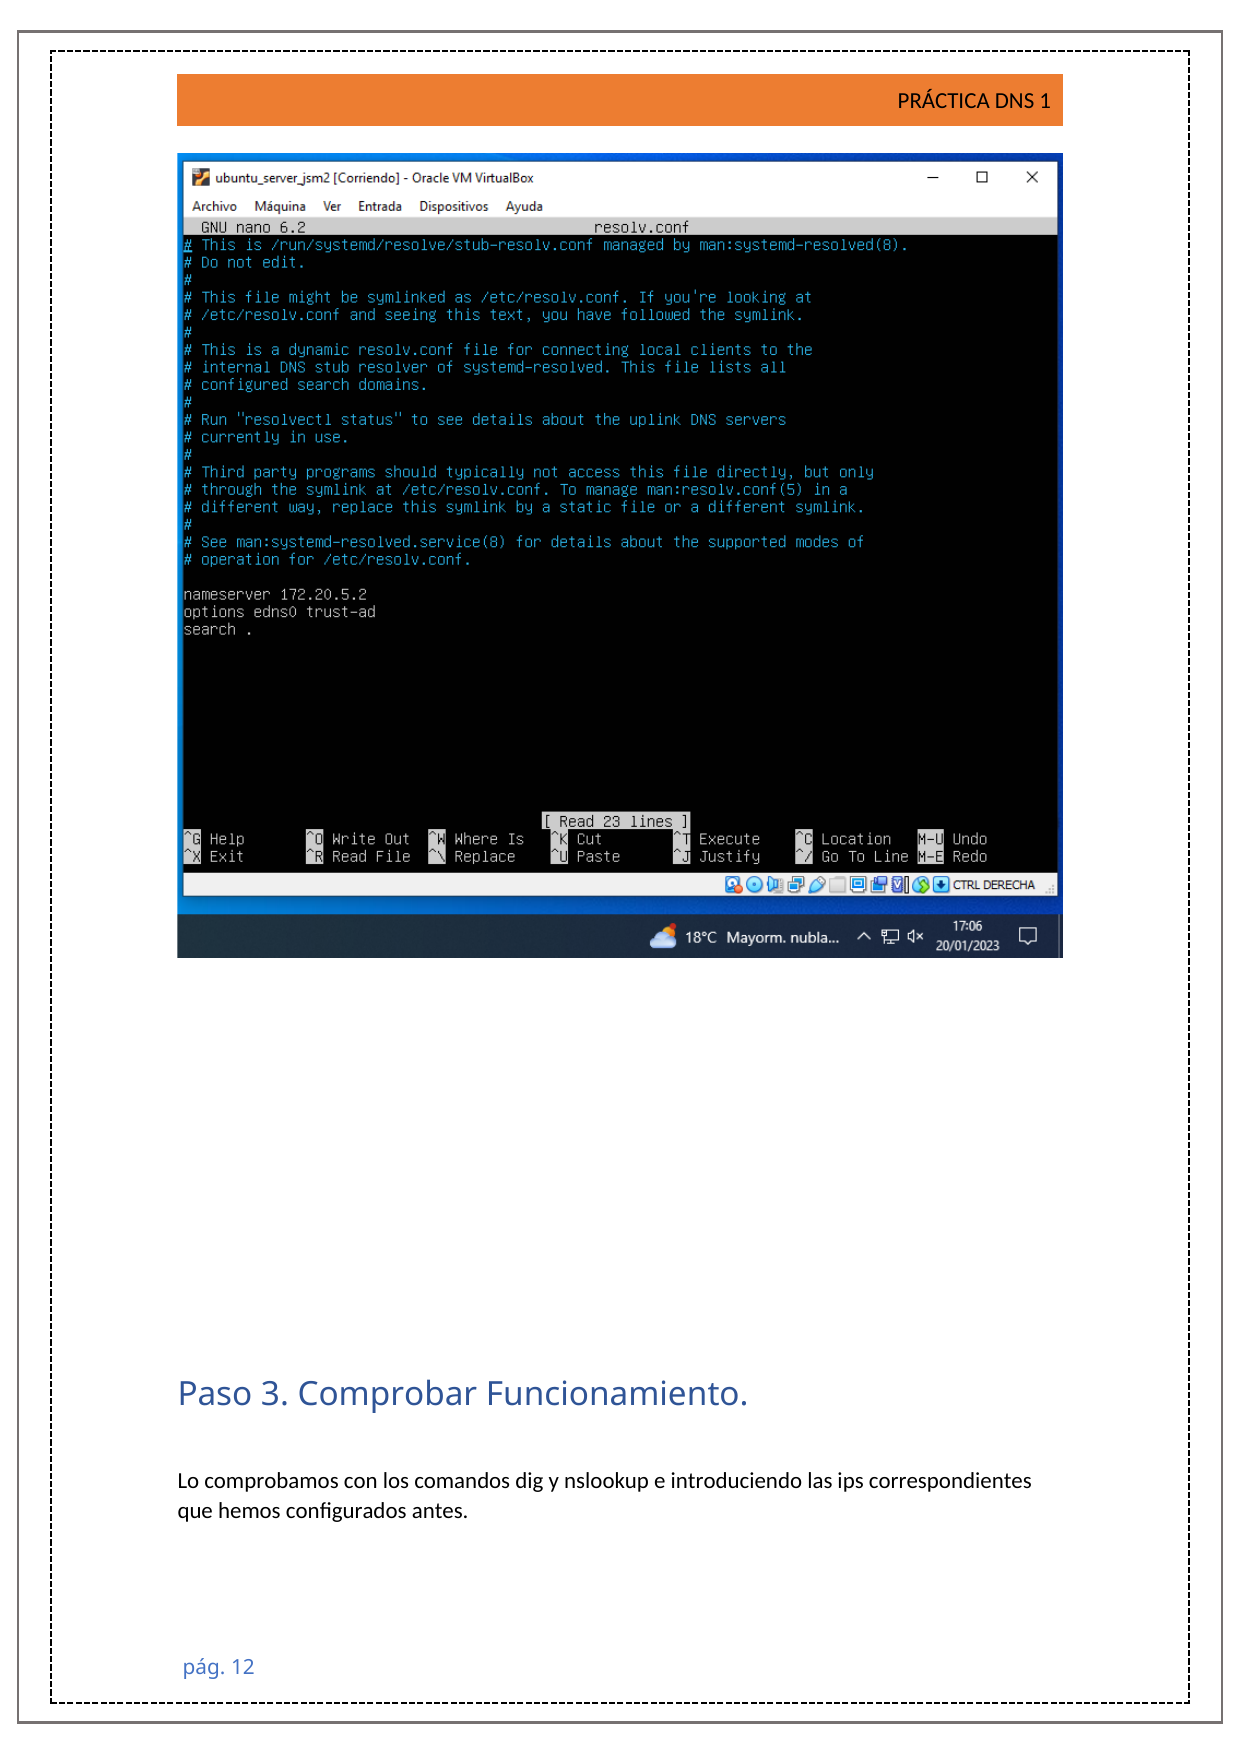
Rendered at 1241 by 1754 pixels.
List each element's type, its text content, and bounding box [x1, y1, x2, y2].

text Lo comprobamos con los comandos dig y nslookup e introduciendo las ips correspondientes que hemos configurados antes. [177, 1466, 1063, 1524]
subtitle Paso 3. Comprobar Funcionamiento. [177, 1370, 1063, 1415]
picture [177, 153, 1063, 958]
